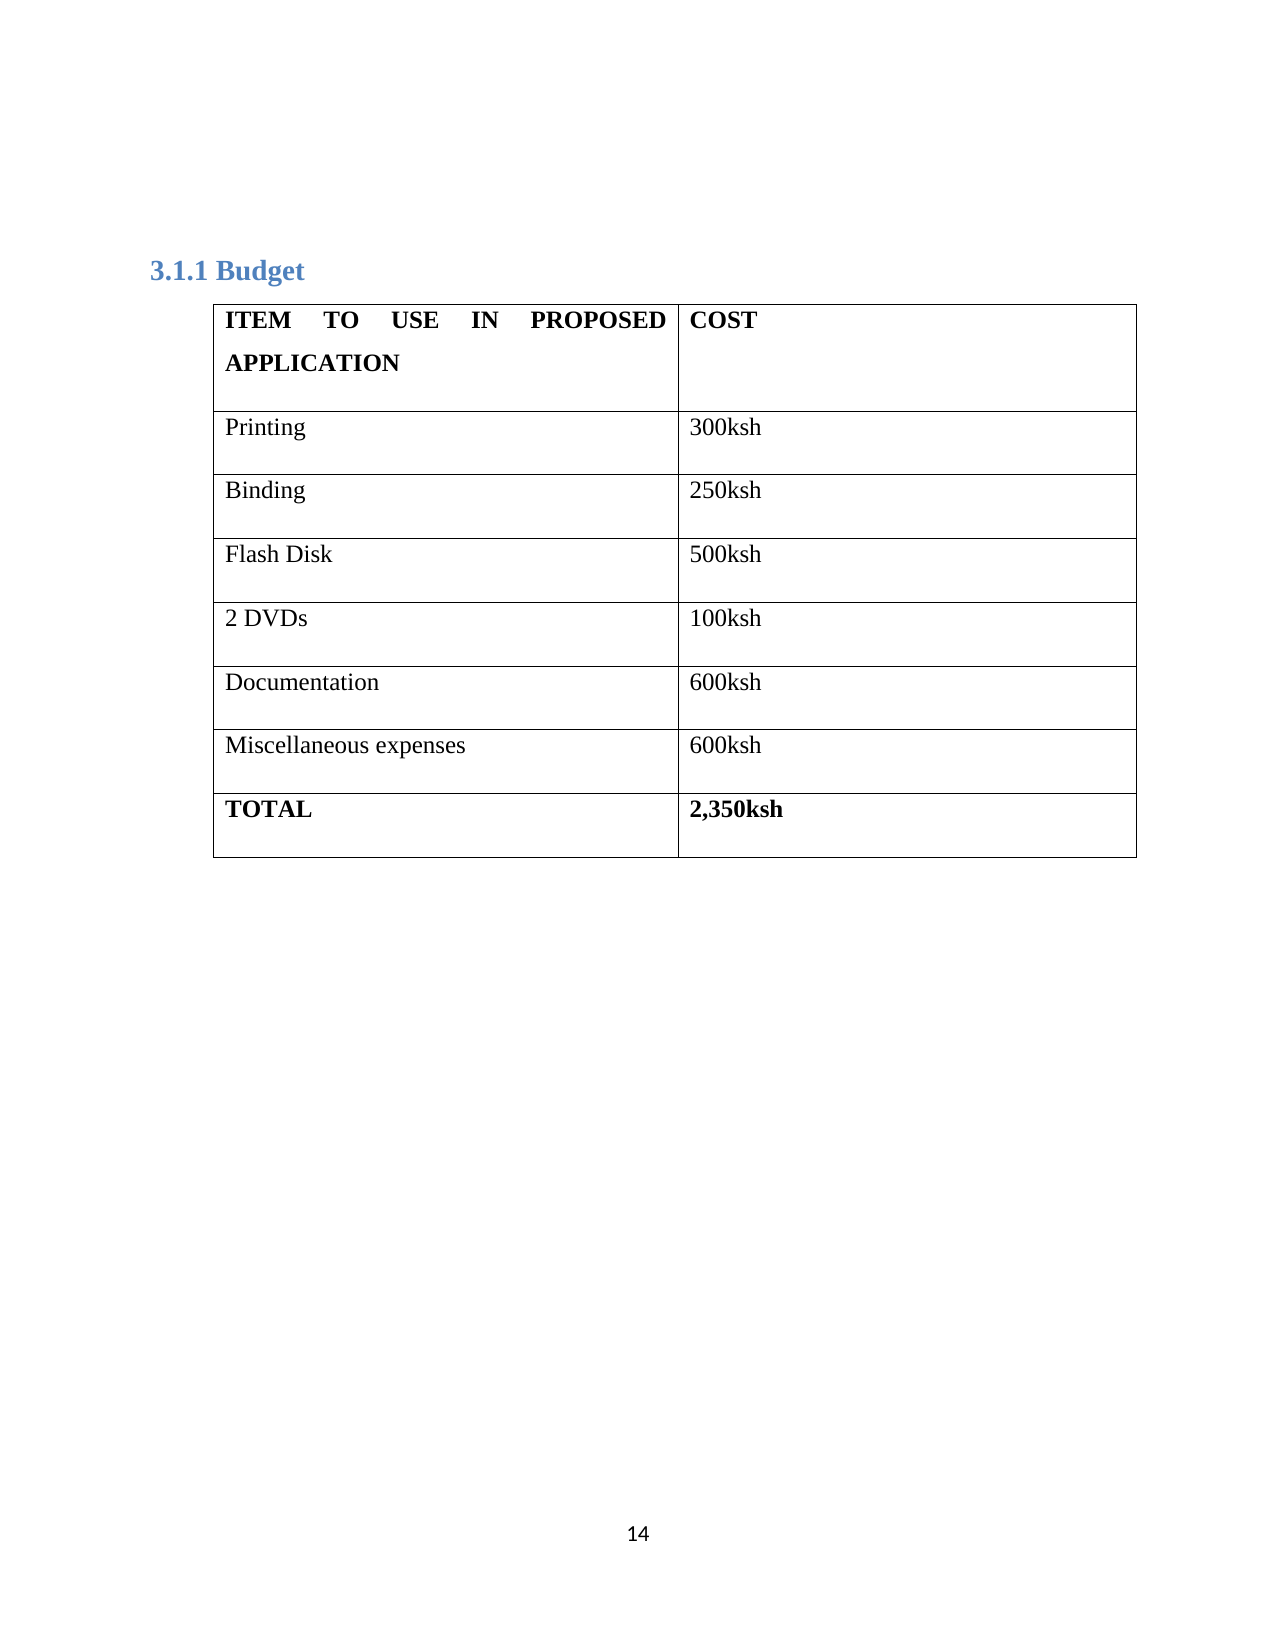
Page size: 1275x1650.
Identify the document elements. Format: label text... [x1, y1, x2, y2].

subtitle 3.1.1 Budget [150, 253, 1125, 287]
table_cell Miscellaneous expenses [214, 730, 678, 793]
table_cell 600ksh [679, 730, 1136, 793]
table_cell 300ksh [679, 412, 1136, 474]
table_header COST [679, 305, 1136, 411]
table_cell Documentation [214, 667, 678, 729]
table_cell 500ksh [679, 539, 1136, 602]
table_cell 2 DVDs [214, 603, 678, 666]
table_header ITEM TO USE IN PROPOSED APPLICATION [214, 305, 678, 411]
table_cell Printing [214, 412, 678, 474]
table_cell Binding [214, 475, 678, 538]
table_cell TOTAL [214, 794, 678, 857]
table_cell 100ksh [679, 603, 1136, 666]
table_cell Flash Disk [214, 539, 678, 602]
table_cell 2,350ksh [679, 794, 1136, 857]
table_cell 600ksh [679, 667, 1136, 729]
table_cell 250ksh [679, 475, 1136, 538]
